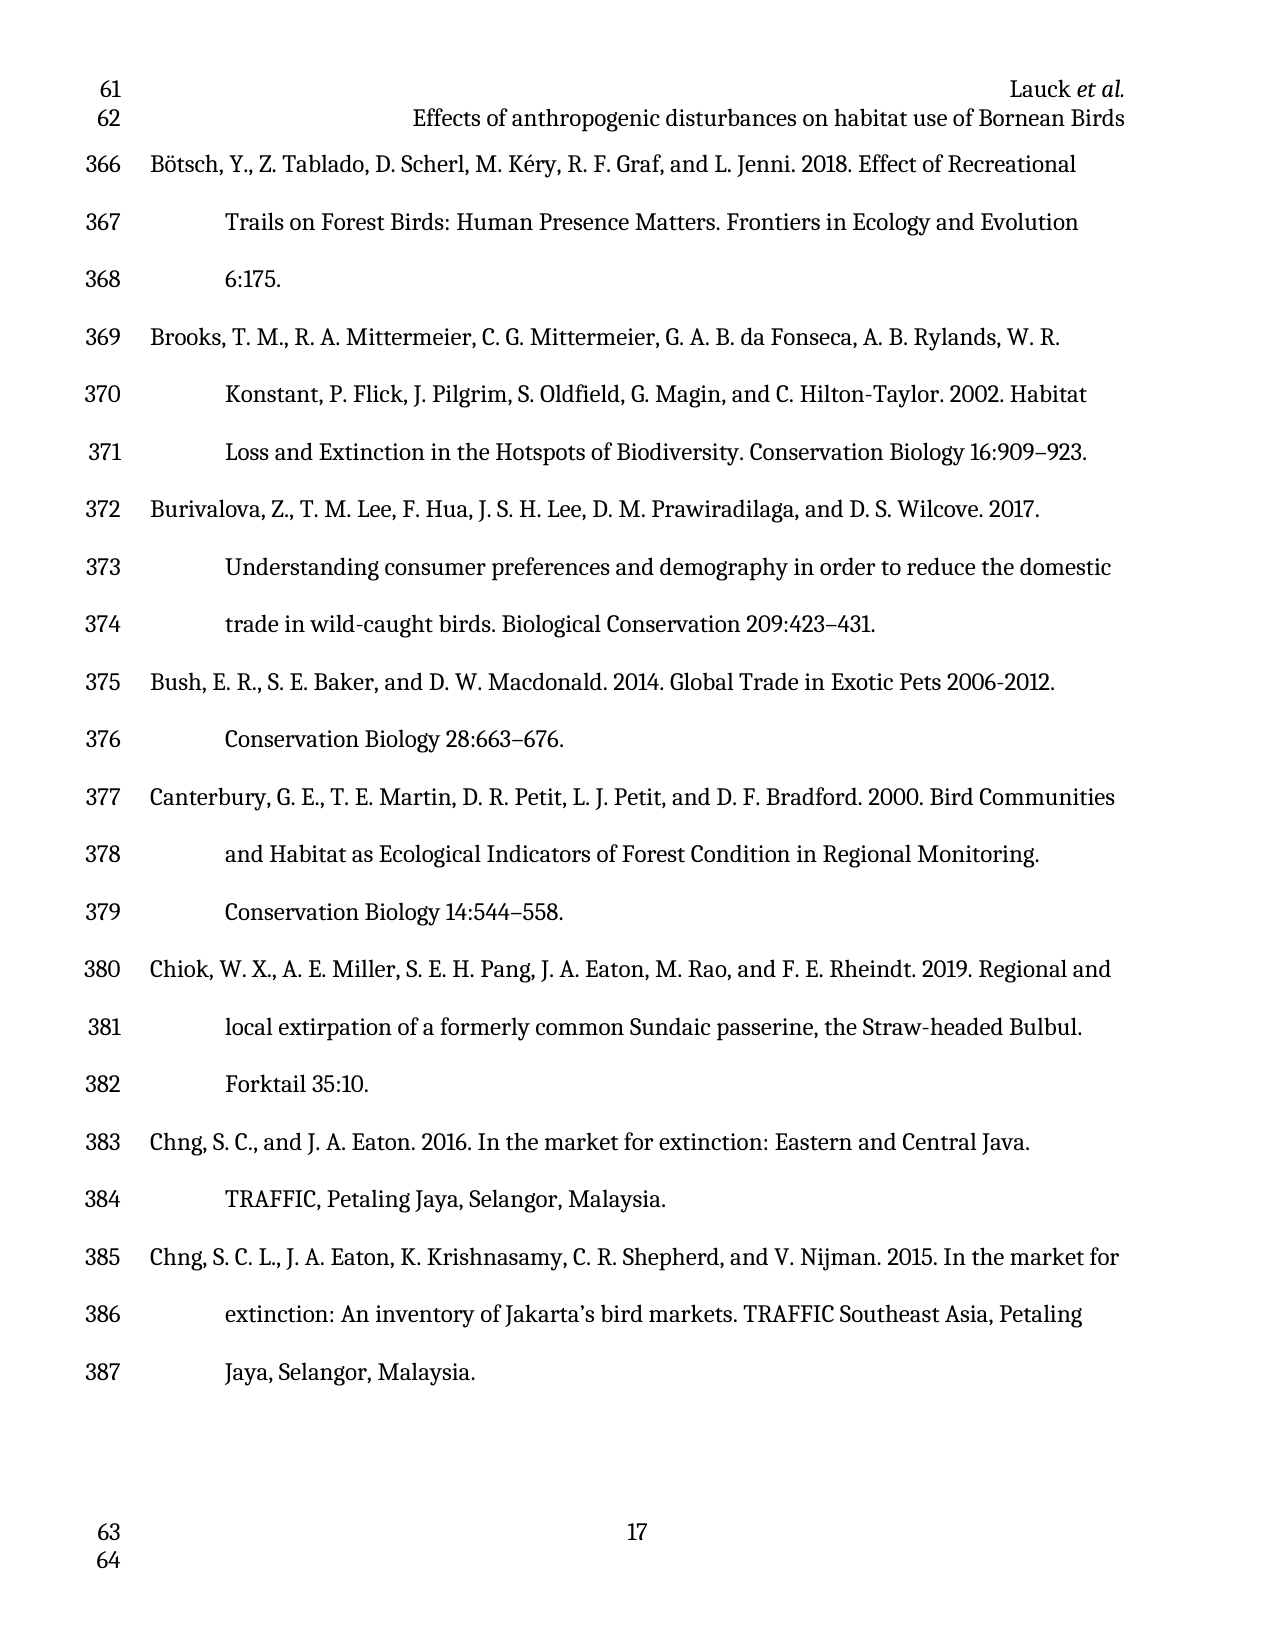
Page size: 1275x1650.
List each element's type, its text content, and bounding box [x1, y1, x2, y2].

text Chng, S. C., and J. A. Eaton. 2016. In the market for extinction: Eastern and Central Java. TRAFFIC, Petaling Jaya, Selangor, Malaysia. [150, 1127, 1125, 1214]
text Canterbury, G. E., T. E. Martin, D. R. Petit, L. J. Petit, and D. F. Bradford. 2000. Bird Communities and Habitat as Ecological Indicators of Forest Condition in Regional Monitoring. Conservation Biology 14:544–558. [150, 782, 1125, 926]
text Bush, E. R., S. E. Baker, and D. W. Macdonald. 2014. Global Trade in Exotic Pets 2006-2012. Conservation Biology 28:663–676. [150, 667, 1125, 754]
text Bötsch, Y., Z. Tablado, D. Scherl, M. Kéry, R. F. Graf, and L. Jenni. 2018. Effect of Recreational Trails on Forest Birds: Human Presence Matters. Frontiers in Ecology and Evolution 6:175. [150, 150, 1125, 294]
text Chiok, W. X., A. E. Miller, S. E. H. Pang, J. A. Eaton, M. Rao, and F. E. Rheindt. 2019. Regional and local extirpation of a formerly common Sundaic passerine, the Straw-headed Bulbul. Forktail 35:10. [150, 955, 1125, 1099]
text Burivalova, Z., T. M. Lee, F. Hua, J. S. H. Lee, D. M. Prawiradilaga, and D. S. Wilcove. 2017. Understanding consumer preferences and demography in order to reduce the domestic trade in wild-caught birds. Biological Conservation 209:423–431. [150, 495, 1125, 639]
text Brooks, T. M., R. A. Mittermeier, C. G. Mittermeier, G. A. B. da Fonseca, A. B. Rylands, W. R. Konstant, P. Flick, J. Pilgrim, S. Oldfield, G. Magin, and C. Hilton-Taylor. 2002. Habitat Loss and Extinction in the Hotspots of Biodiversity. Conservation Biology 16:909–923. [150, 322, 1125, 466]
